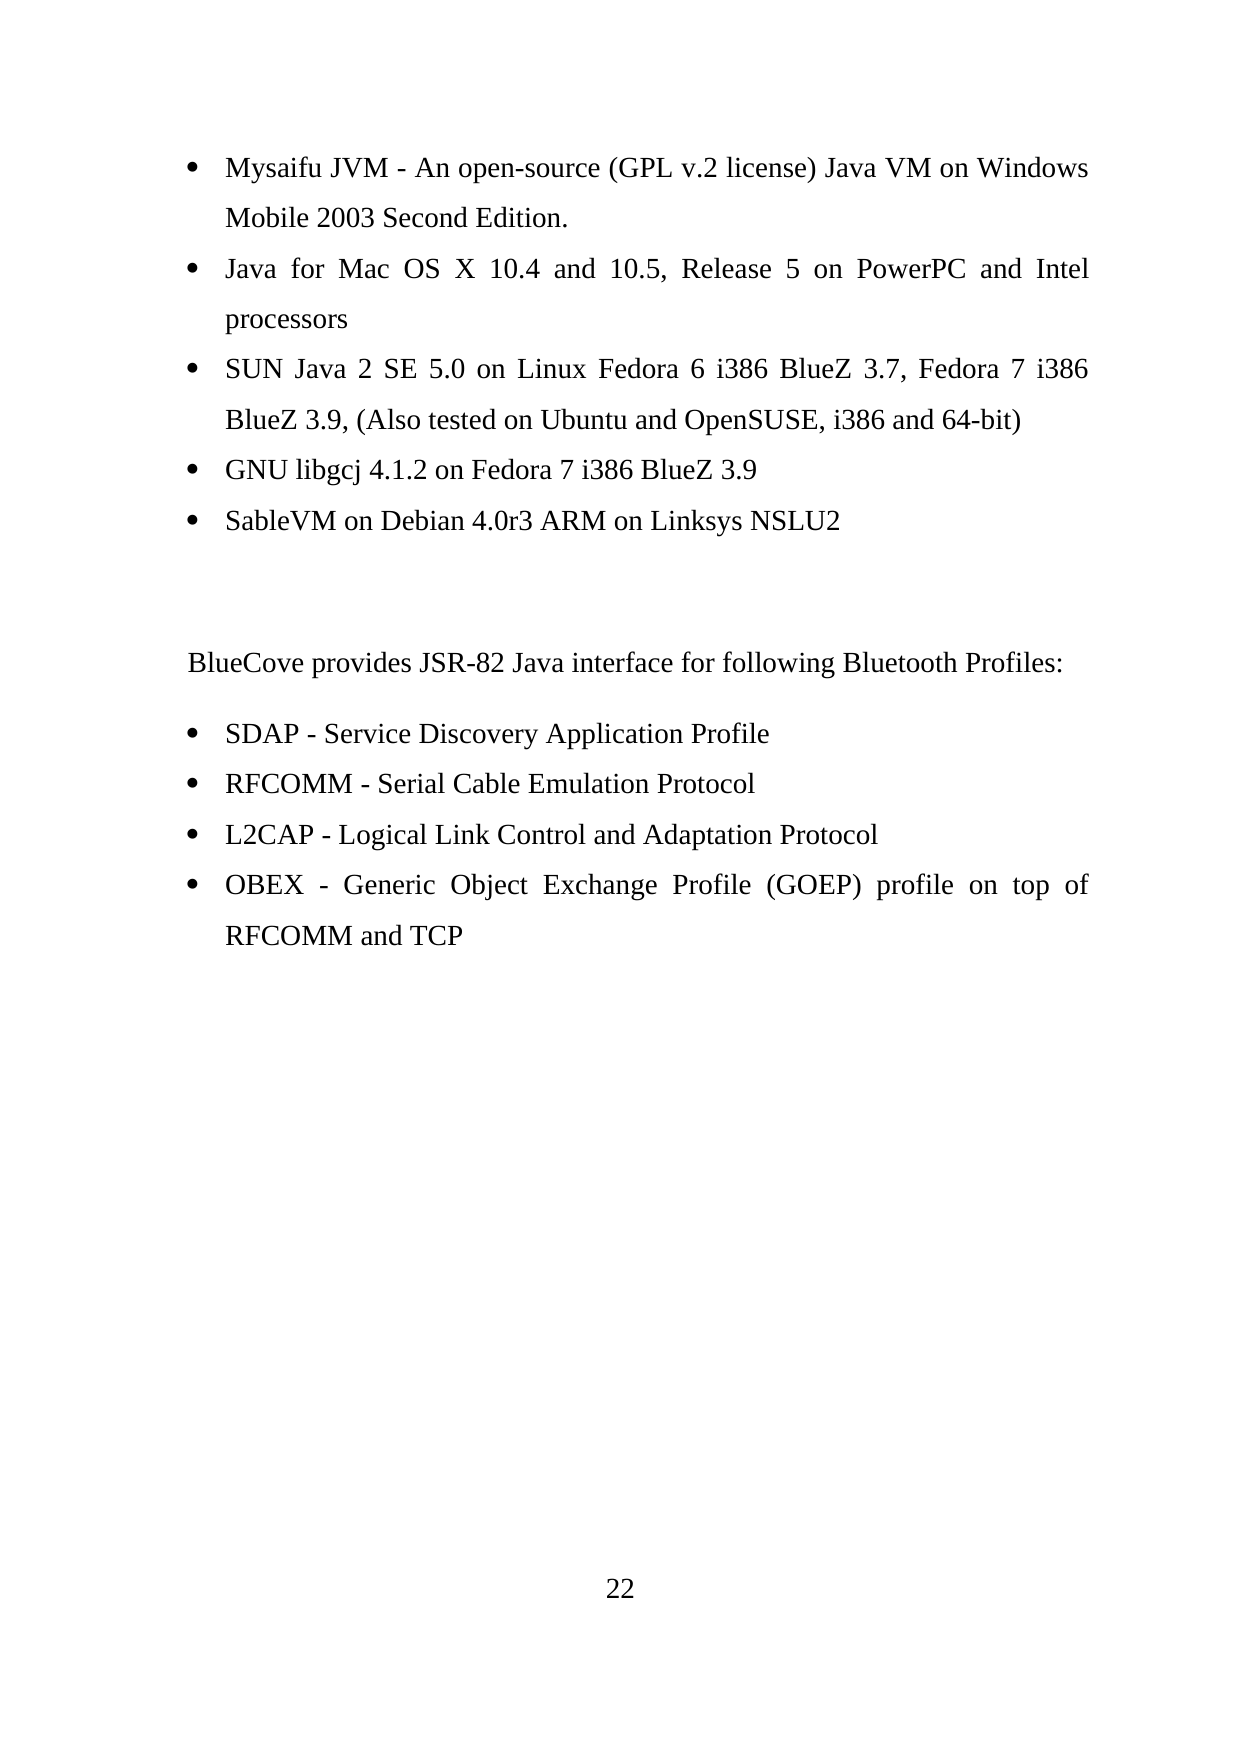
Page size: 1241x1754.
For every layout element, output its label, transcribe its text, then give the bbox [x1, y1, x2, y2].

text BlueCove provides JSR-82 Java interface for following Bluetooth Profiles: [150, 645, 1090, 678]
list SableVM on Debian 4.0r3 ARM on Linksys NSLU2 [187, 503, 1090, 536]
list RFCOMM - Serial Cable Emulation Protocol [187, 767, 1090, 800]
list Java for Mac OS X 10.4 and 10.5, Release 5 on PowerPC and Intel processors [187, 251, 1090, 335]
list Mysaifu JVM - An open-source (GPL v.2 license) Java VM on Windows Mobile 2003 Second Edition. [187, 150, 1090, 234]
list OBEX - Generic Object Exchange Profile (GOEP) profile on top of RFCOMM and TCP [187, 867, 1090, 951]
list SUN Java 2 SE 5.0 on Linux Fedora 6 i386 BlueZ 3.7, Fedora 7 i386 BlueZ 3.9, (Also tested on Ubuntu and OpenSUSE, i386 and 64-bit) [187, 351, 1090, 435]
list GNU libgcj 4.1.2 on Fedora 7 i386 BlueZ 3.9 [187, 452, 1090, 486]
list L2CAP - Logical Link Control and Adaptation Protocol [187, 817, 1090, 851]
list SDAP - Service Discovery Application Profile [187, 716, 1090, 750]
